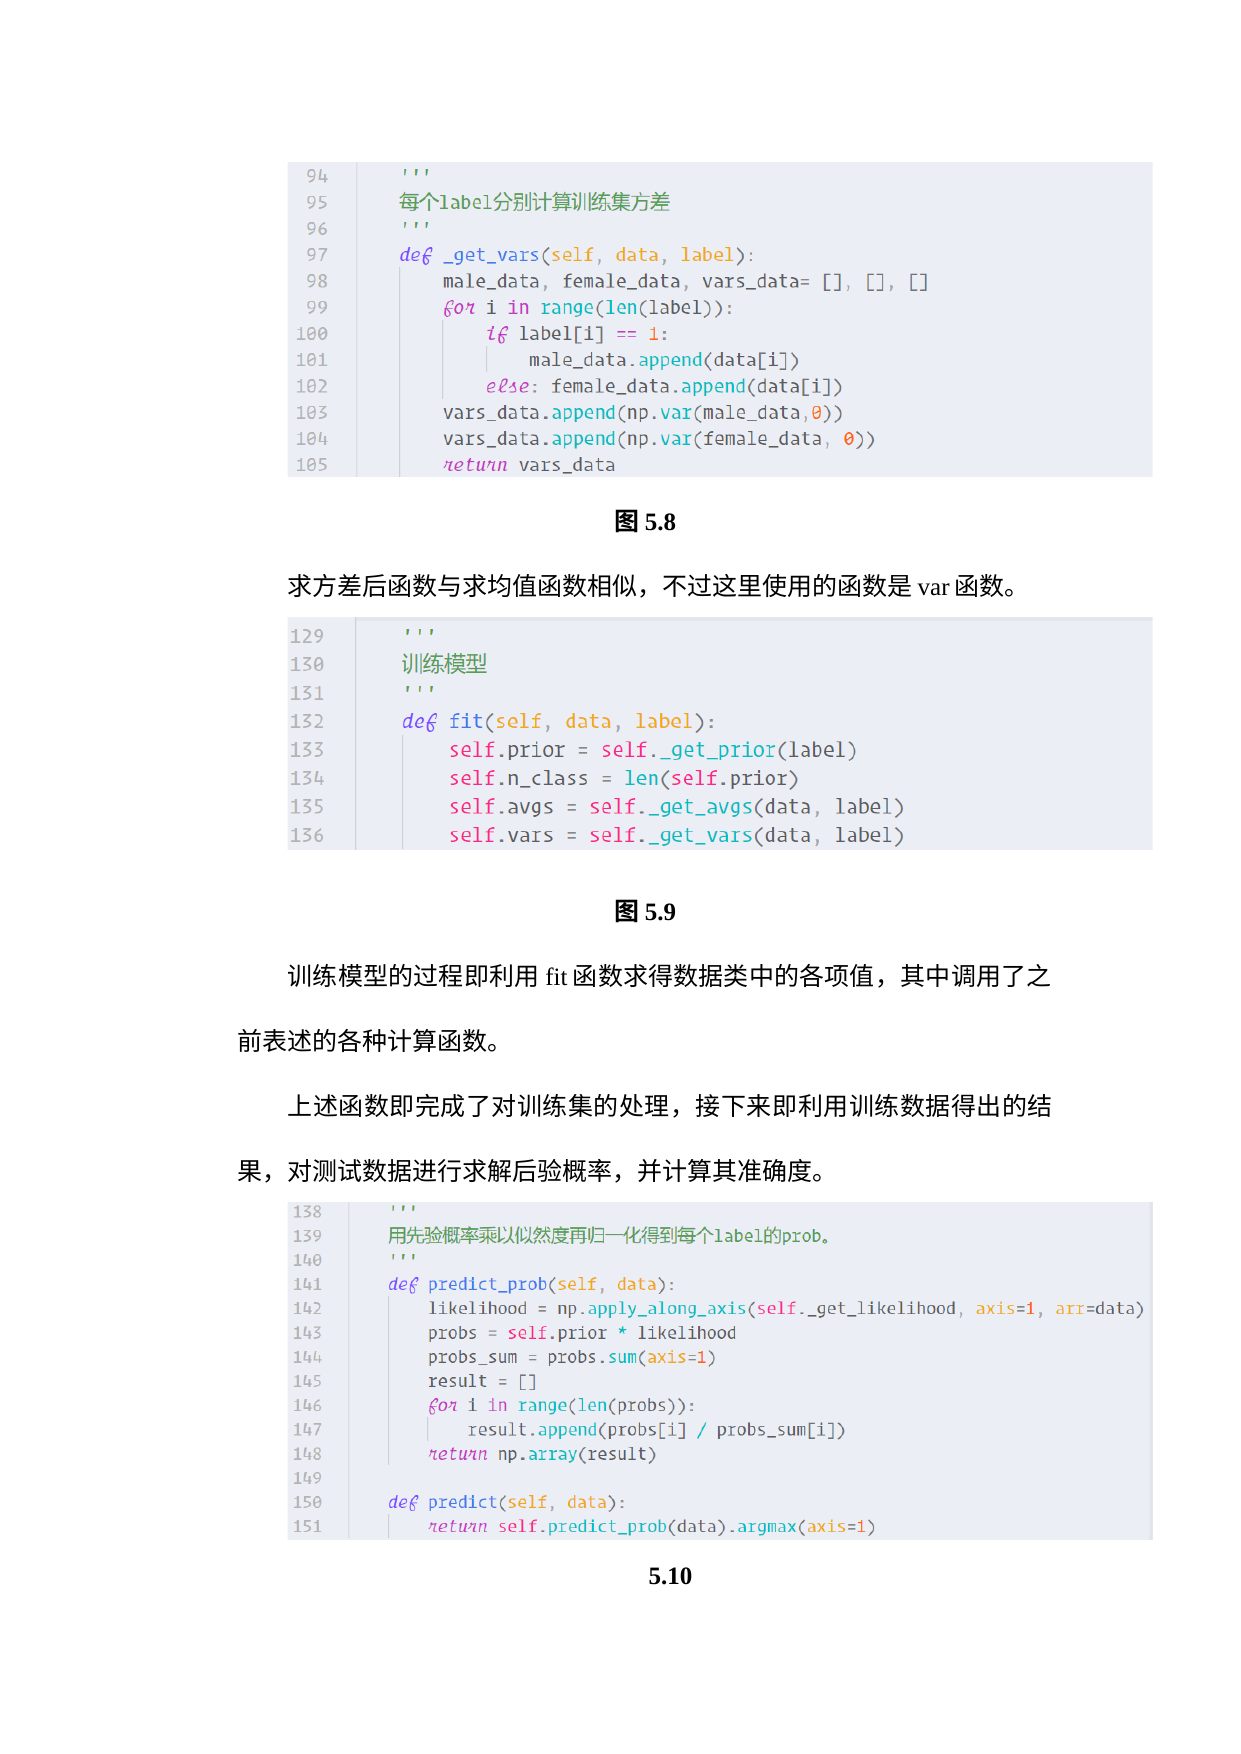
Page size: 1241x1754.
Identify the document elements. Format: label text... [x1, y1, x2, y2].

picture [287, 617, 1153, 850]
text 5.10 [237, 1559, 1053, 1592]
picture [287, 1202, 1153, 1540]
text 求方差后函数与求均值函数相似，不过这里使用的函数是var函数。 [237, 552, 1053, 617]
picture [287, 162, 1153, 477]
text 上述函数即完成了对训练集的处理，接下来即利用训练数据得出的结果，对测试数据进行求解后验概率，并计算其准确度。 [237, 1072, 1053, 1202]
text 训练模型的过程即利用fit函数求得数据类中的各项值，其中调用了之前表述的各种计算函数。 [237, 942, 1053, 1072]
text 图5.8 [187, 487, 1053, 552]
text 图5.9 [187, 877, 1053, 942]
